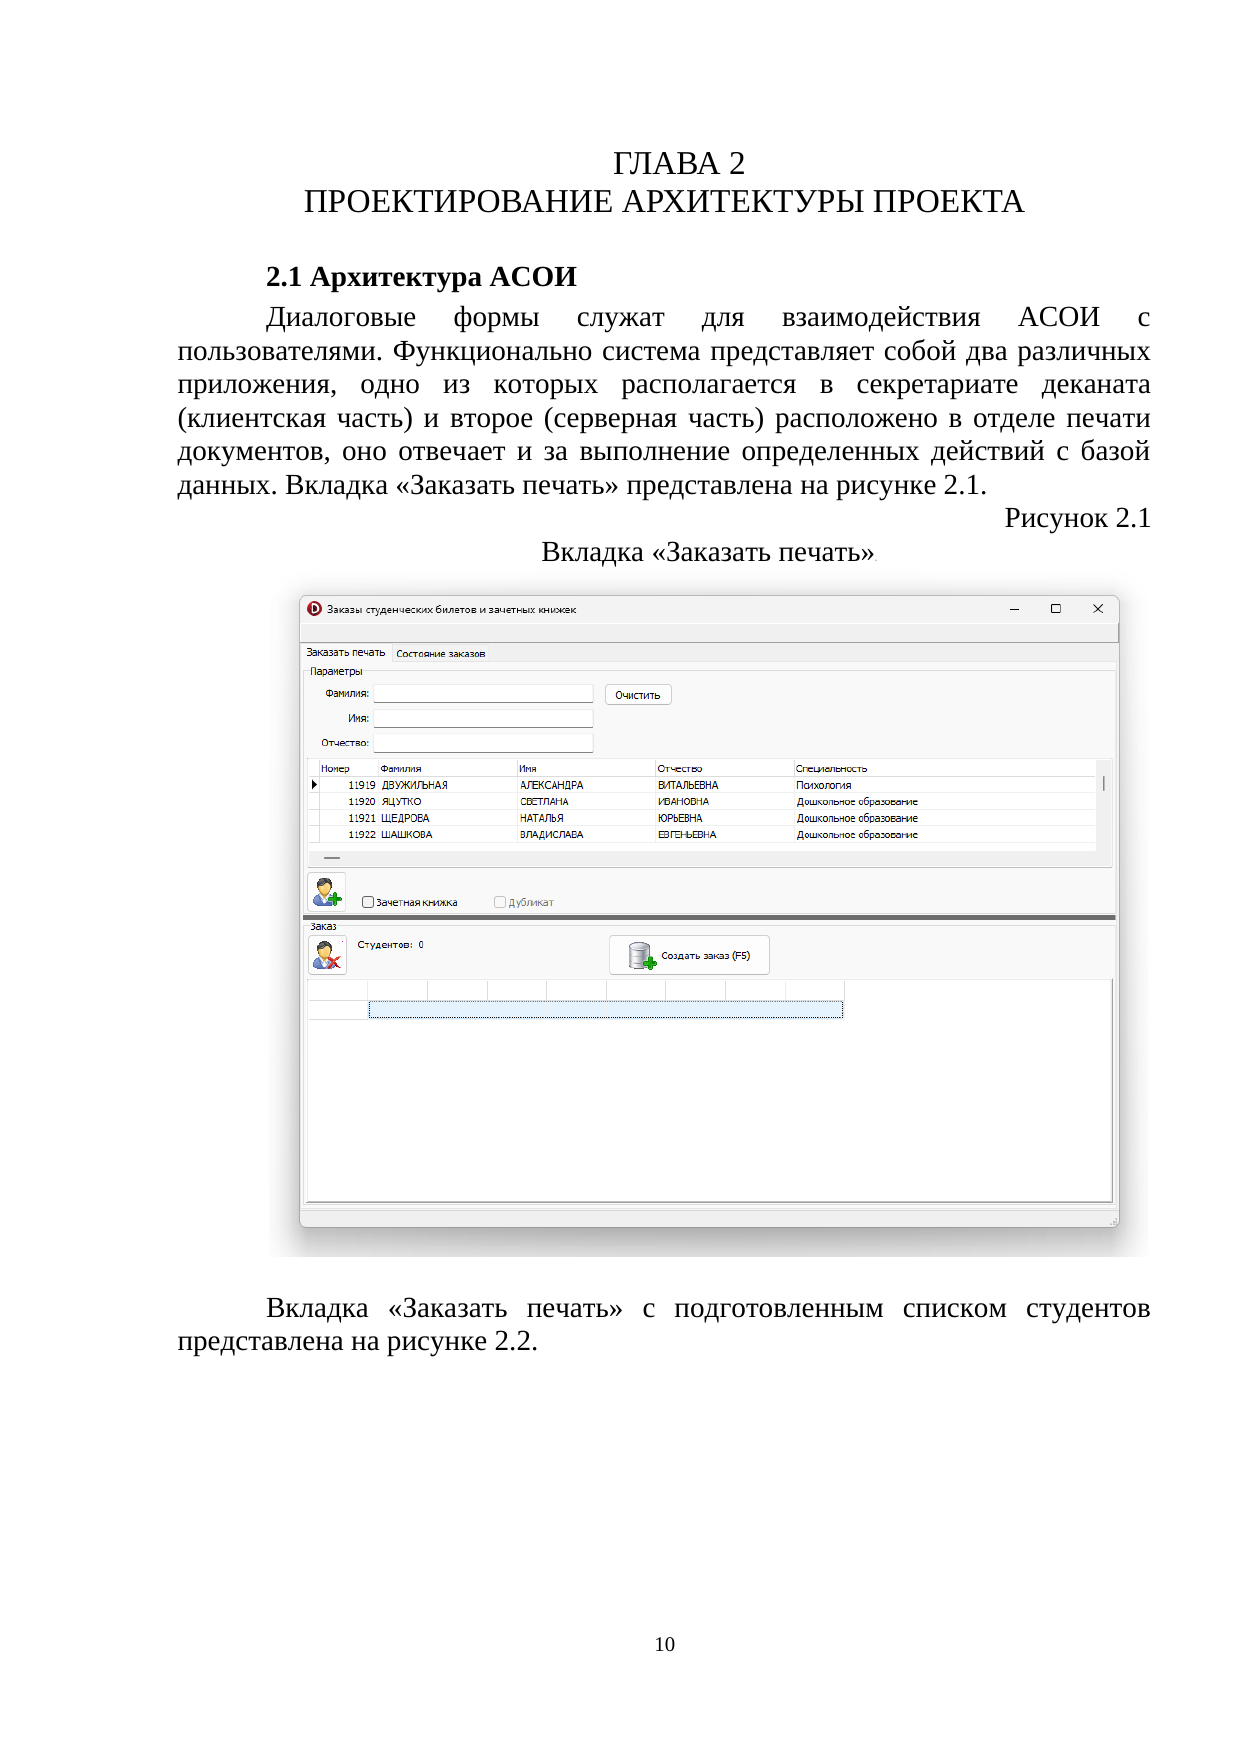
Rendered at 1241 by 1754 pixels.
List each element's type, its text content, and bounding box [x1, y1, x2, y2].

text Диалоговые формы служат для взаимодействия АСОИ с пользователями. Функционально система представляет собой два различных приложения, одно из которых располагается в секретариате деканата (клиентская часть) и второе (серверная часть) расположено в отделе печати документов, оно отвечает и за выполнение определенных действий с базой данных. Вкладка «Заказать печать» представлена на рисунке 2.1. [177, 299, 1152, 501]
subtitle ГЛАВА 2 ПРОЕКТИРОВАНИЕ АРХИТЕКТУРЫ ПРОЕКТА [746, 143, 1152, 220]
text Рисунок 2.1 [177, 501, 1152, 534]
text Вкладка «Заказать печать» с подготовленным списком студентов представлена на рисунке 2.2. [177, 1290, 1152, 1357]
subtitle ГЛАВА 2 ПРОЕКТИРОВАНИЕ АРХИТЕКТУРЫ ПРОЕКТА [177, 143, 613, 220]
subtitle 2.1 Архитектура АСОИ [177, 259, 1152, 293]
picture [269, 567, 1149, 1257]
text Вкладка «Заказать печать»% [177, 534, 1152, 568]
